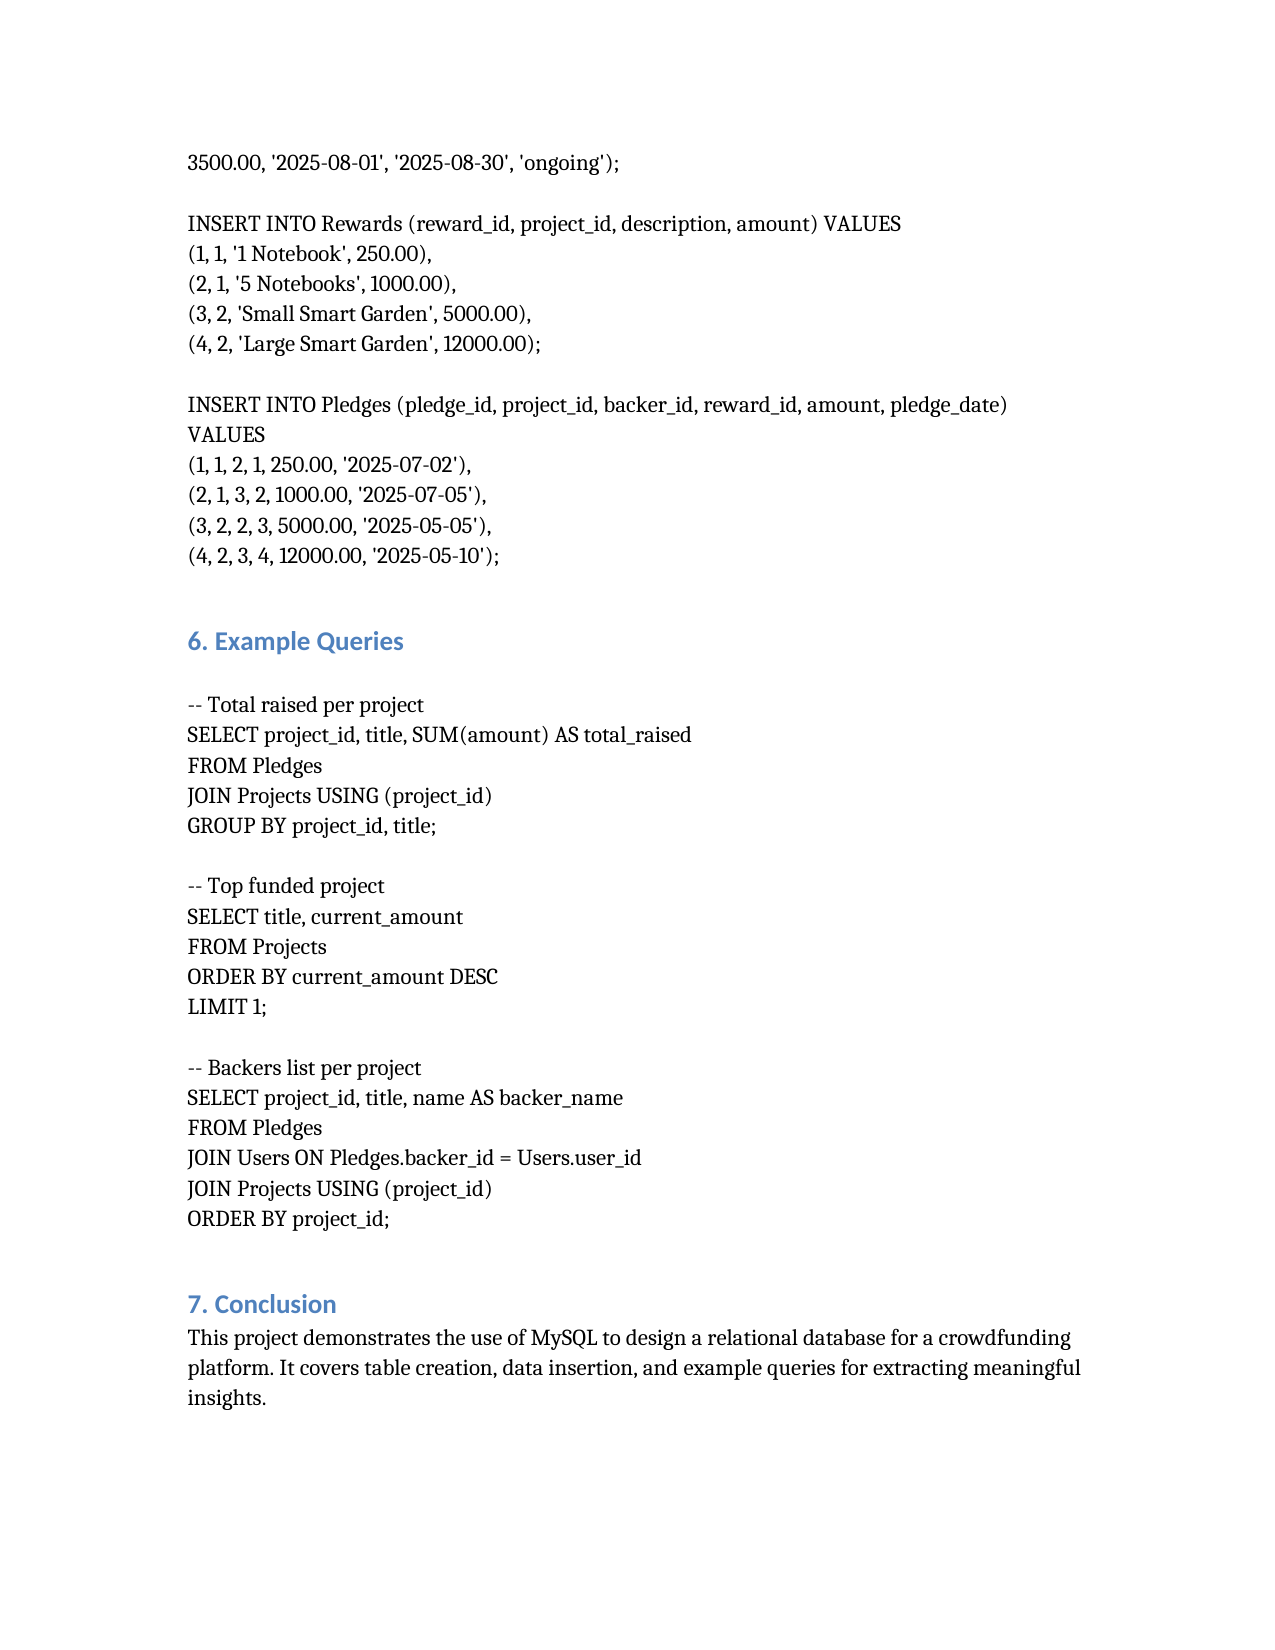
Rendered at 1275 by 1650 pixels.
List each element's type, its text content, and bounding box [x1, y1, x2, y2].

text -- Total raised per project SELECT project_id, title, SUM(amount) AS total_raised FROM Pledges JOIN Projects USING (project_id) GROUP BY project_id, title; -- Top funded project SELECT title, current_amount FROM Projects ORDER BY current_amount DESC LIMIT 1; -- Backers list per project SELECT project_id, title, name AS backer_name FROM Pledges JOIN Users ON Pledges.backer_id = Users.user_id JOIN Projects USING (project_id) ORDER BY project_id; [187, 662, 1087, 1262]
subtitle 7. Conclusion [187, 1287, 1087, 1320]
subtitle 6. Example Queries [187, 624, 1087, 657]
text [187, 150, 1087, 599]
text This project demonstrates the use of MySQL to design a relational database for a crowdfunding platform. It covers table creation, data insertion, and example queries for extracting meaningful insights. [187, 1325, 1087, 1412]
